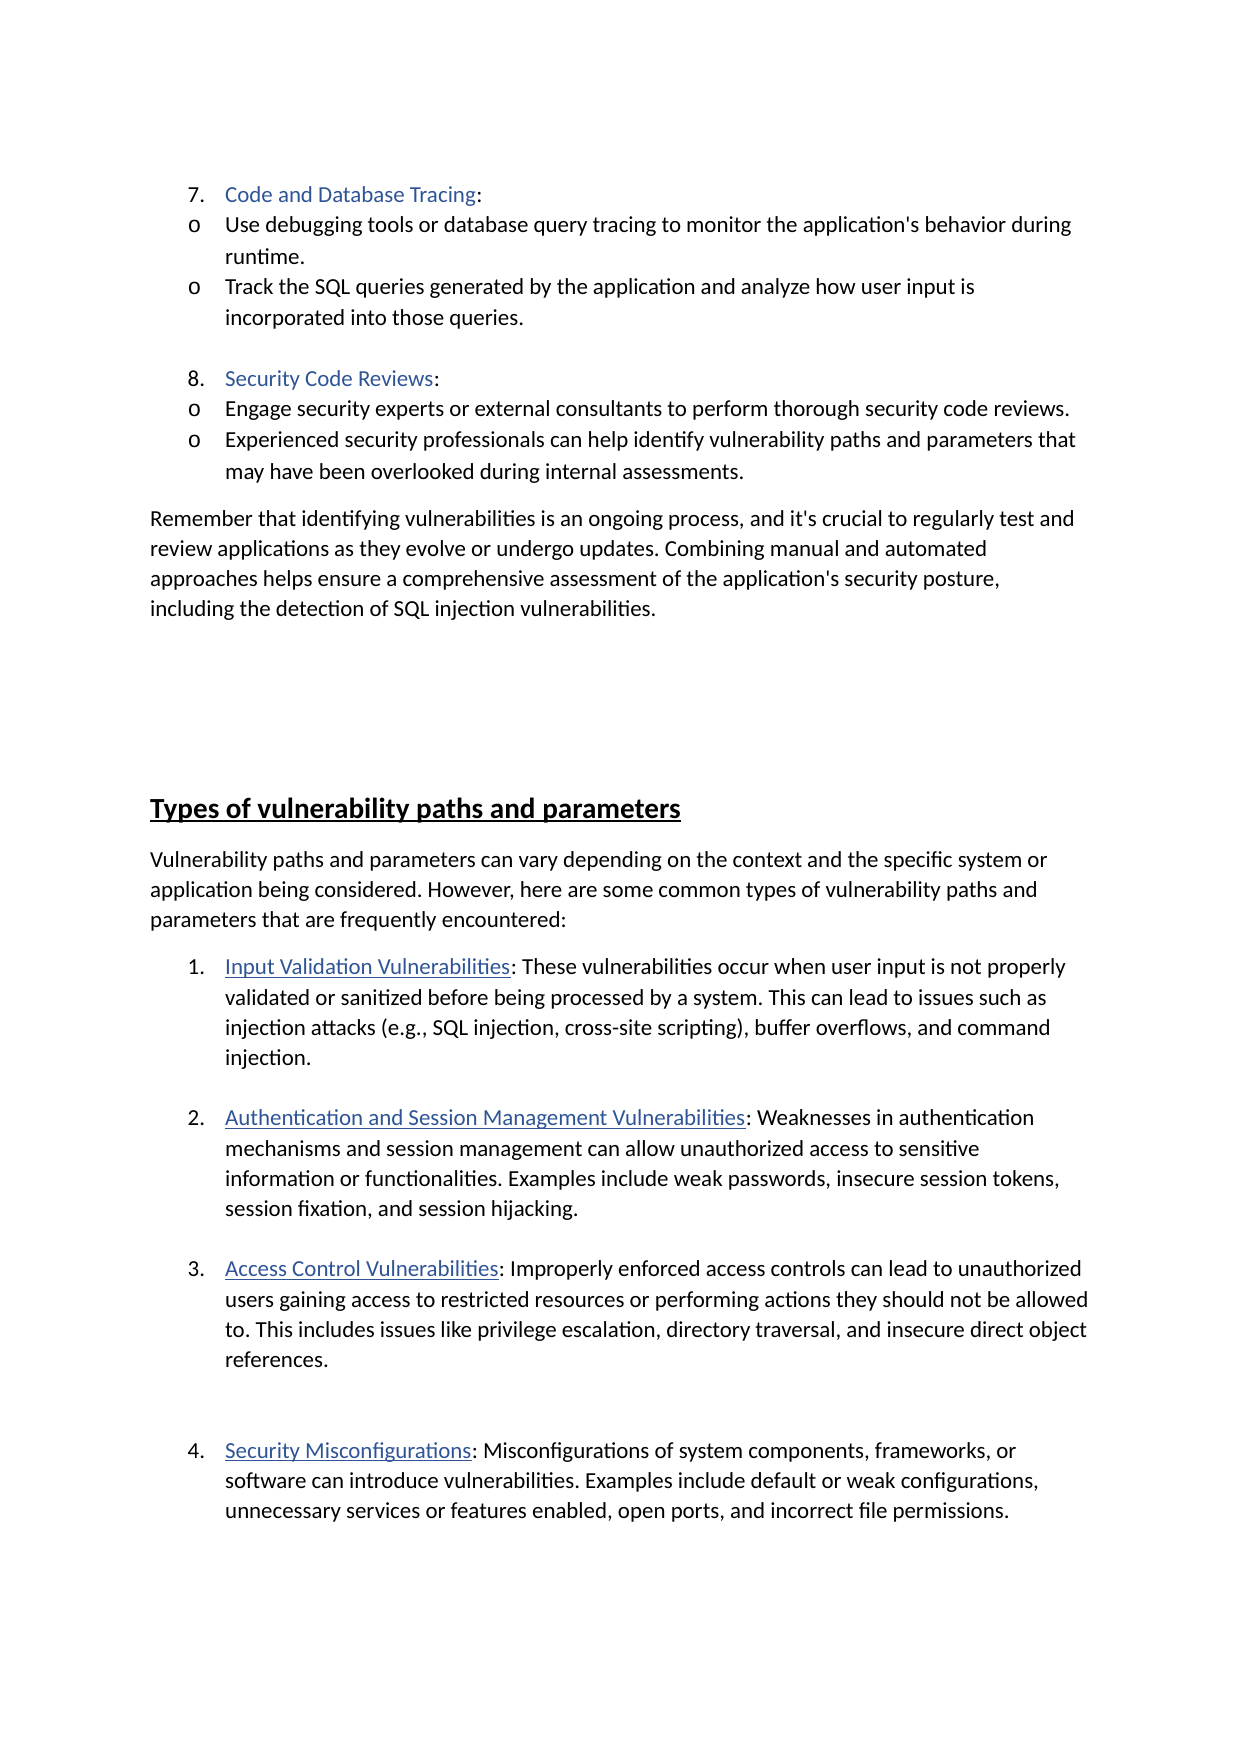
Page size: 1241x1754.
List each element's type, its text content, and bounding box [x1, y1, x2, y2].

list Engage security experts or external consultants to perform thorough security code reviews. [187, 394, 1090, 423]
list Code and Database Tracing: [187, 180, 1090, 208]
list Authentication and Session Management Vulnerabilities: Weaknesses in authentication mechanisms and session management can allow unauthorized access to sensitive information or functionalities. Examples include weak passwords, insecure session tokens, session fixation, and session hijacking. [187, 1103, 1090, 1222]
text Vulnerability paths and parameters can vary depending on the context and the specific system or application being considered. However, here are some common types of vulnerability paths and parameters that are frequently encountered: [150, 845, 1090, 933]
text Types of vulnerability paths and parameters [150, 790, 1090, 826]
list Security Code Reviews: [187, 364, 1090, 392]
list Track the SQL queries generated by the application and analyze how user input is incorporated into those queries. [187, 272, 1090, 331]
list Access Control Vulnerabilities: Improperly enforced access controls can lead to unauthorized users gaining access to restricted resources or performing actions they should not be allowed to. This includes issues like privilege escalation, directory traversal, and insecure direct object references. [187, 1254, 1090, 1373]
list Security Misconfigurations: Misconfigurations of system components, frameworks, or software can introduce vulnerabilities. Examples include default or weak configurations, unnecessary services or features enabled, open ports, and incorrect file permissions. [187, 1436, 1090, 1524]
list Use debugging tools or database query tracing to monitor the application's behavior during runtime. [187, 210, 1090, 270]
text Remember that identifying vulnerabilities is an ongoing process, and it's crucial to regularly test and review applications as they evolve or undergo updates. Combining manual and automated approaches helps ensure a comprehensive assessment of the application's security posture, including the detection of SQL injection vulnerabilities. [150, 504, 1090, 622]
list Experienced security professionals can help identify vulnerability paths and parameters that may have been overlooked during internal assessments. [187, 425, 1090, 485]
list Input Validation Vulnerabilities: These vulnerabilities occur when user input is not properly validated or sanitized before being processed by a system. This can lead to issues such as injection attacks (e.g., SQL injection, cross-site scripting), buffer overflows, and command injection. [187, 952, 1090, 1071]
